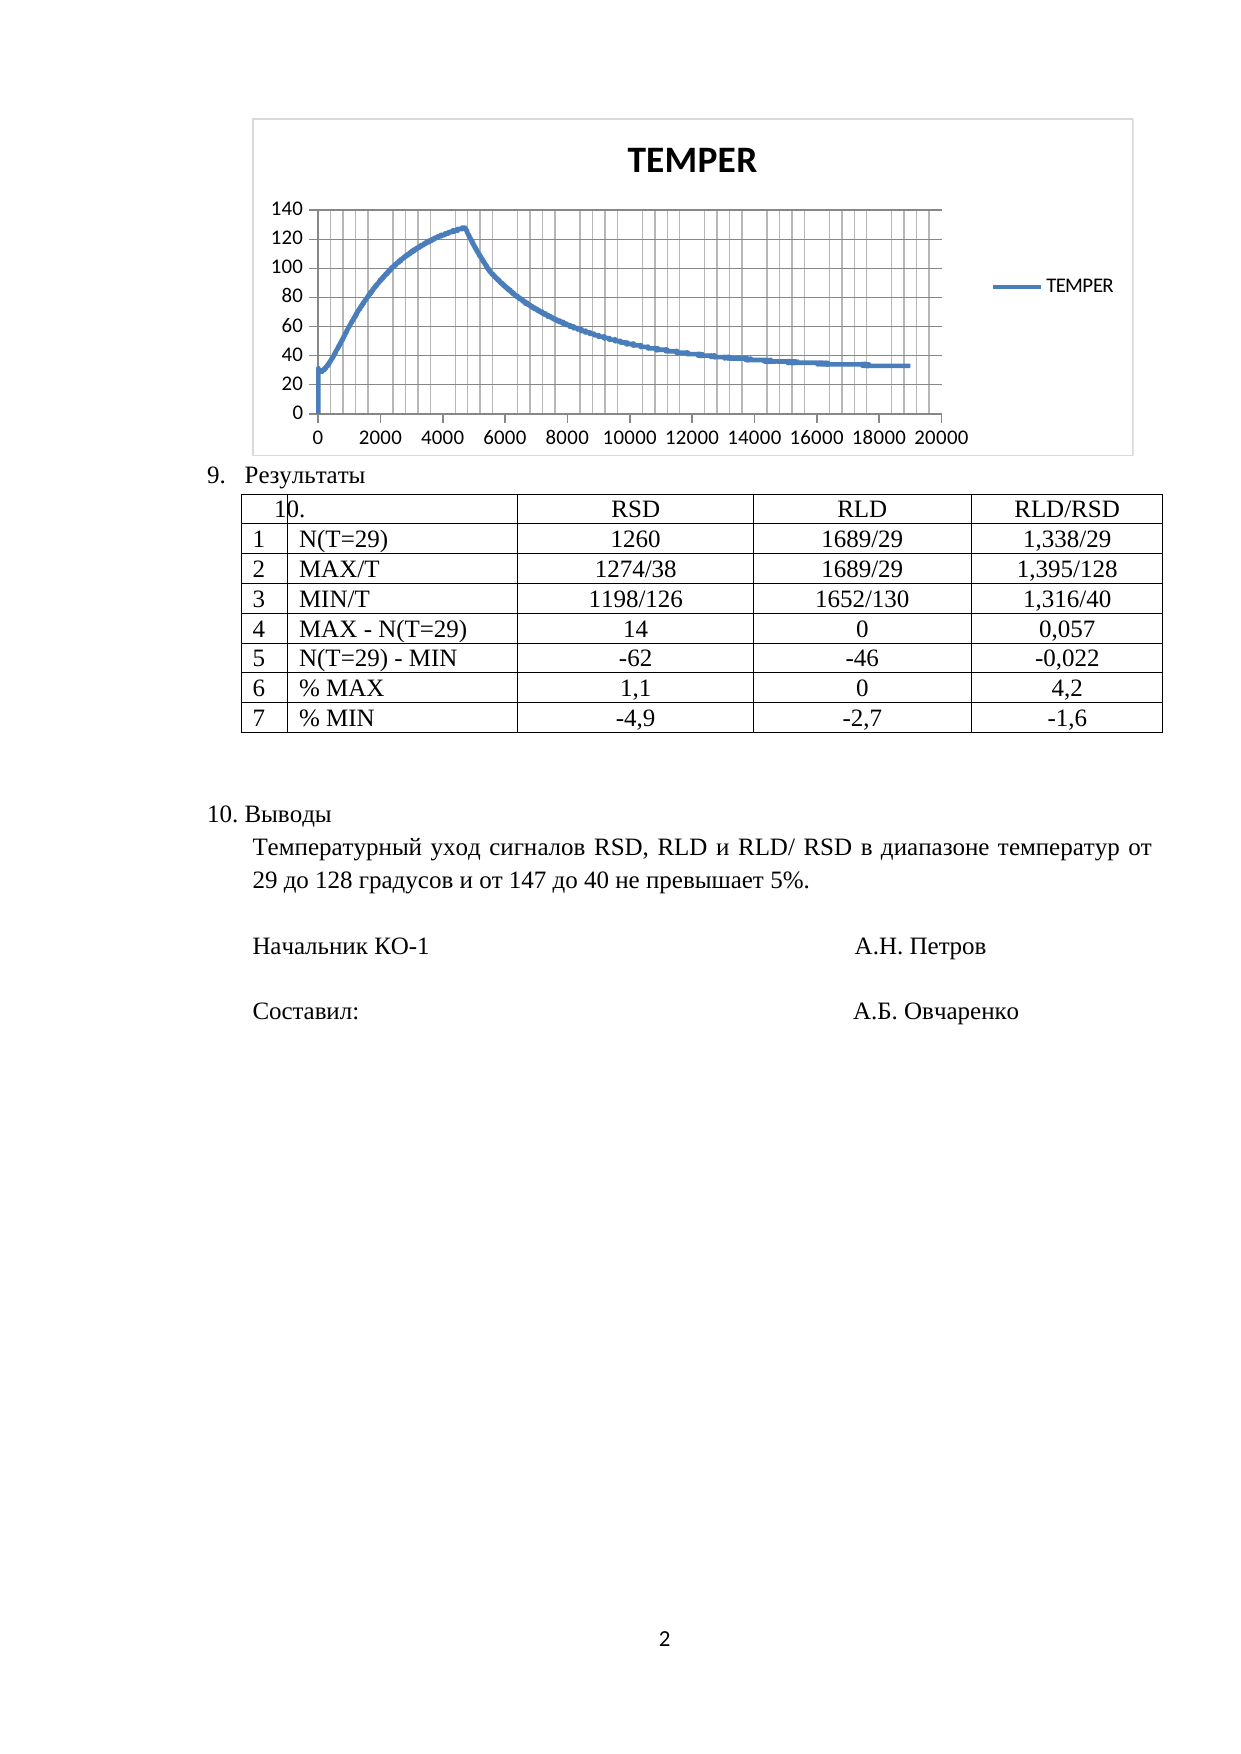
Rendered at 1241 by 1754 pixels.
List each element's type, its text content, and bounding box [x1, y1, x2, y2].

table_cell 14 [518, 614, 753, 642]
table_cell 1260 [518, 524, 753, 553]
table_cell 1198/126 [518, 584, 753, 613]
list Температурный уход сигналов RSD, RLD и RLD/ RSD в диапазоне температур от 29 до 128 градусов и от 147 до 40 не превышает 5%. [252, 832, 1152, 894]
table_header [242, 495, 287, 523]
table_cell 1,338/29 [972, 524, 1162, 553]
table_cell -62 [518, 644, 753, 672]
table_header RLD/RSD [972, 495, 1162, 523]
table_cell N(T=29) - MIN [288, 644, 517, 672]
table_cell 2 [242, 554, 287, 583]
table_header RSD [518, 495, 753, 523]
list Начальник КО-1 А.Н. Петров [252, 931, 1152, 960]
table_cell 0 [754, 614, 971, 642]
table_cell 1274/38 [518, 554, 753, 583]
list Составил: А.Б. Овчаренко [252, 996, 1152, 1025]
table_cell 4,2 [972, 673, 1162, 702]
table_cell % MIN [288, 703, 517, 732]
table_cell 0 [754, 673, 971, 702]
table_cell MAX - N(T=29) [288, 614, 517, 642]
table_cell -0,022 [972, 644, 1162, 672]
table_cell MIN/T [288, 584, 517, 613]
table_cell 5 [242, 644, 287, 672]
table_cell 0,057 [972, 614, 1162, 642]
table_cell -2,7 [754, 703, 971, 732]
table_cell 1 [242, 524, 287, 553]
table_header [288, 495, 517, 523]
table_cell % MAX [288, 673, 517, 702]
table_cell -4,9 [518, 703, 753, 732]
table_cell 6 [242, 673, 287, 702]
table_cell 1,395/128 [972, 554, 1162, 583]
table_cell 1689/29 [754, 524, 971, 553]
table_cell -1,6 [972, 703, 1162, 732]
table_cell 1689/29 [754, 554, 971, 583]
table_cell 1,316/40 [972, 584, 1162, 613]
list Результаты [207, 461, 1152, 489]
table_cell MAX/T [288, 554, 517, 583]
table_cell 7 [242, 703, 287, 732]
table_cell -46 [754, 644, 971, 672]
table_cell 1,1 [518, 673, 753, 702]
table_cell 4 [242, 614, 287, 642]
table_cell N(T=29) [288, 524, 517, 553]
list Выводы [207, 799, 1152, 828]
table_header RLD [754, 495, 971, 523]
table_cell 1652/130 [754, 584, 971, 613]
table_cell 3 [242, 584, 287, 613]
